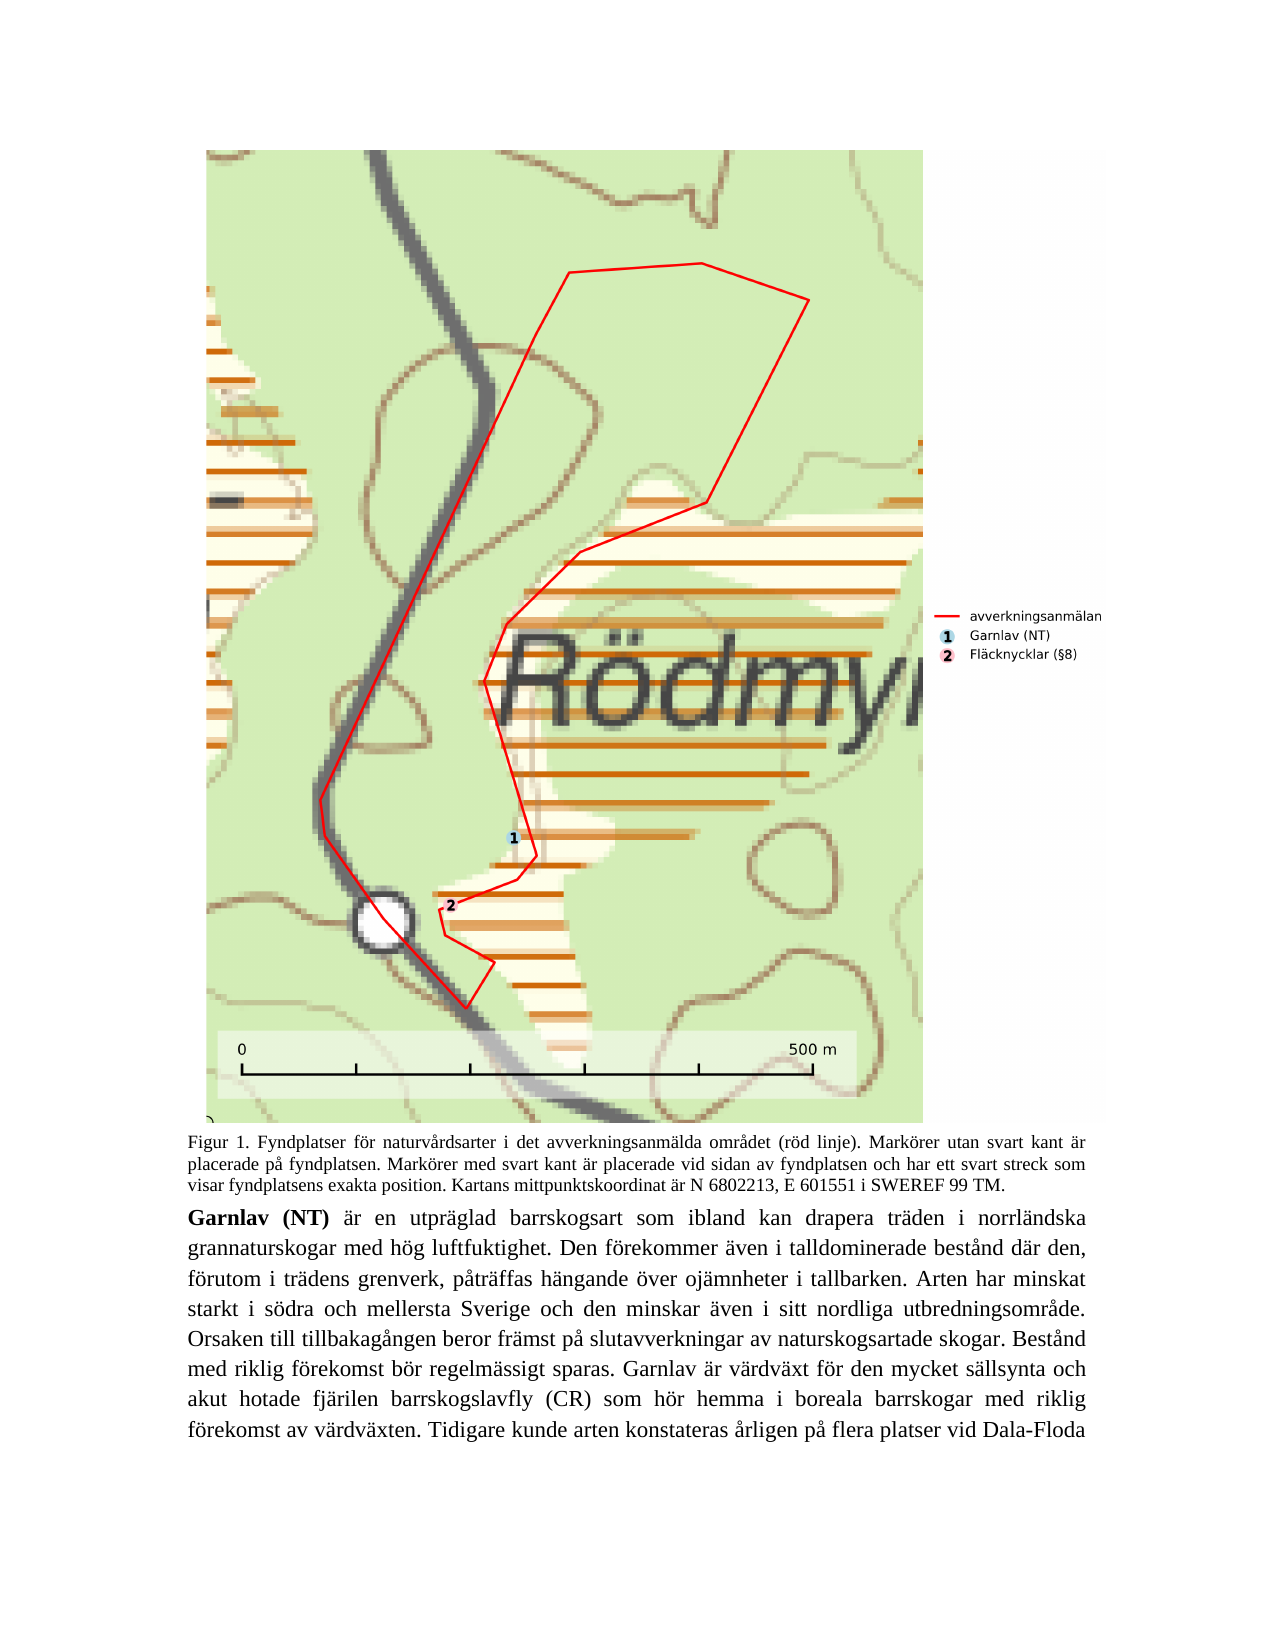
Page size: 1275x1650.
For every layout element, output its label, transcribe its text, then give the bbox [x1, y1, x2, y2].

text Figur 1. Fyndplatser för naturvårdsarter i det avverkningsanmälda området (röd linje). Markörer utan svart kant är placerade på fyndplatsen. Markörer med svart kant är placerade vid sidan av fyndplatsen och har ett svart streck som visar fyndplatsens exakta position. Kartans mittpunktskoordinat är N 6802213, E 601551 i SWEREF 99 TM. [187, 1131, 1087, 1196]
picture [206, 150, 1107, 1123]
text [187, 1204, 1087, 1442]
